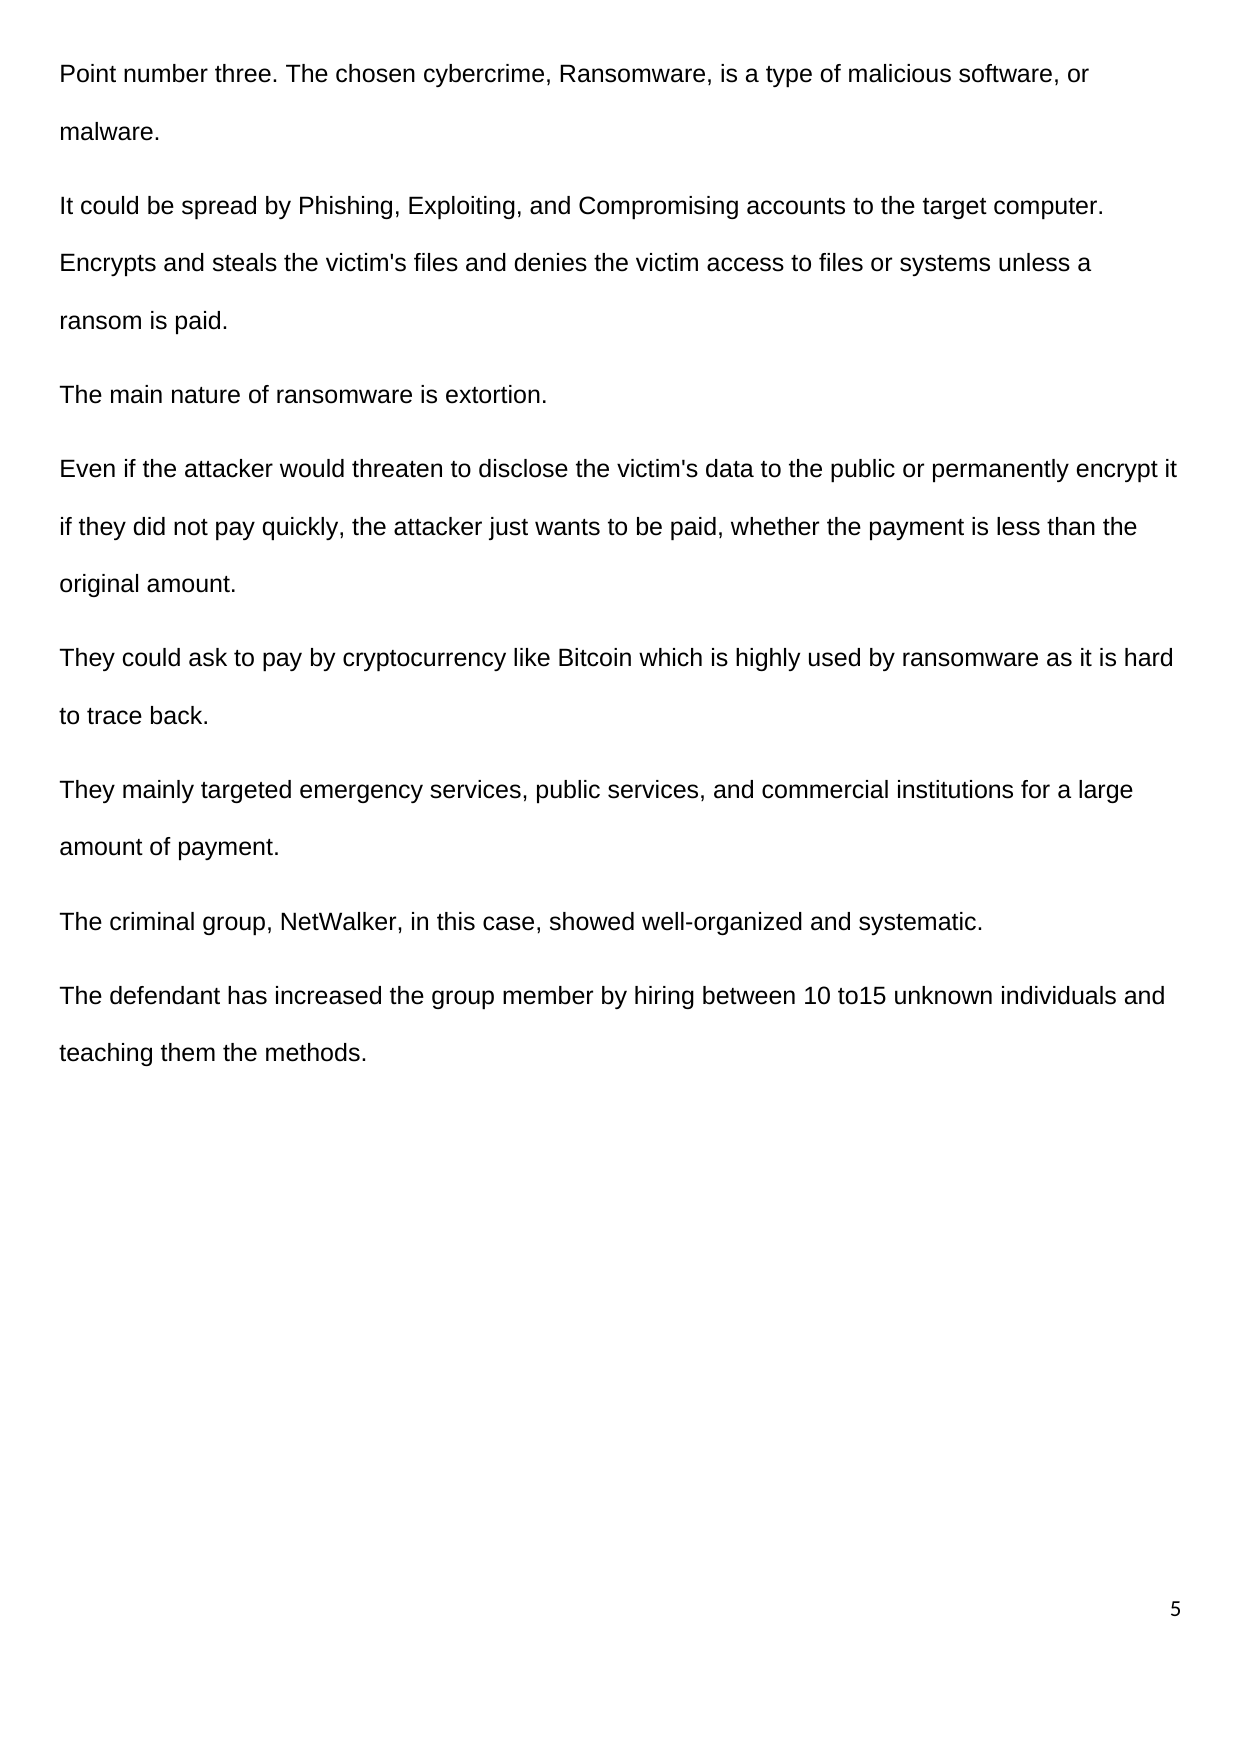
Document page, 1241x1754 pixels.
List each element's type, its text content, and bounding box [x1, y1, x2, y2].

text Point number three. The chosen cybercrime, Ransomware, is a type of malicious software, or malware. [59, 59, 1181, 145]
text The criminal group, NetWalker, in this case, showed well-organized and systematic. [59, 907, 1181, 935]
text They could ask to pay by cryptocurrency like Bitcoin which is highly used by ransomware as it is hard to trace back. [59, 643, 1181, 729]
text They mainly targeted emergency services, public services, and commercial institutions for a large amount of payment. [59, 775, 1181, 861]
text The defendant has increased the group member by hiring between 10 to15 unknown individuals and teaching them the methods. [59, 981, 1181, 1067]
text The main nature of ransomware is extortion. [59, 380, 1181, 409]
text It could be spread by Phishing, Exploiting, and Compromising accounts to the target computer. Encrypts and steals the victim's files and denies the victim access to files or systems unless a ransom is paid. [59, 191, 1181, 334]
text Even if the attacker would threaten to disclose the victim's data to the public or permanently encrypt it if they did not pay quickly, the attacker just wants to be paid, whether the payment is less than the original amount. [59, 454, 1181, 598]
